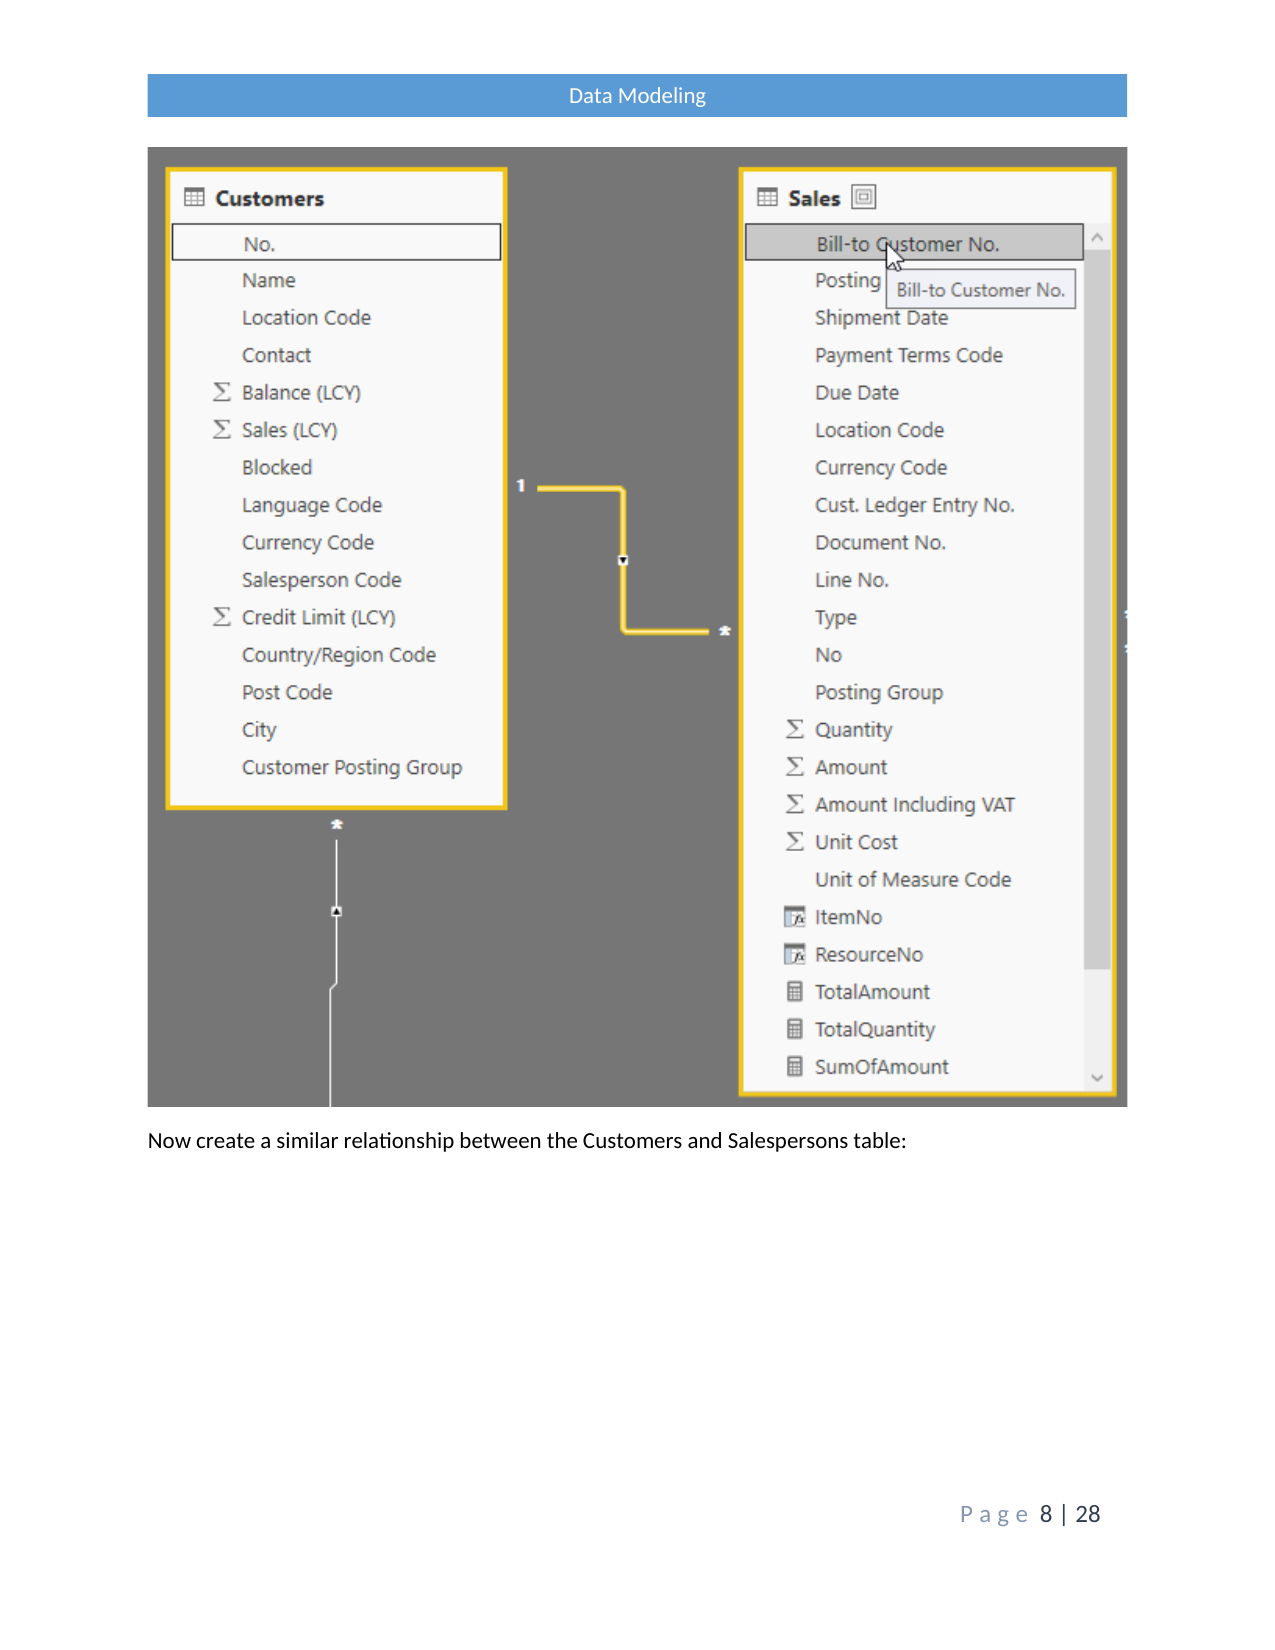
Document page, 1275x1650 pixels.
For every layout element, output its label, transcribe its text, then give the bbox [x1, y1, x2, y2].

picture [147, 147, 1128, 1107]
text Now create a similar relationship between the Customers and Salespersons table: [148, 1126, 1127, 1154]
